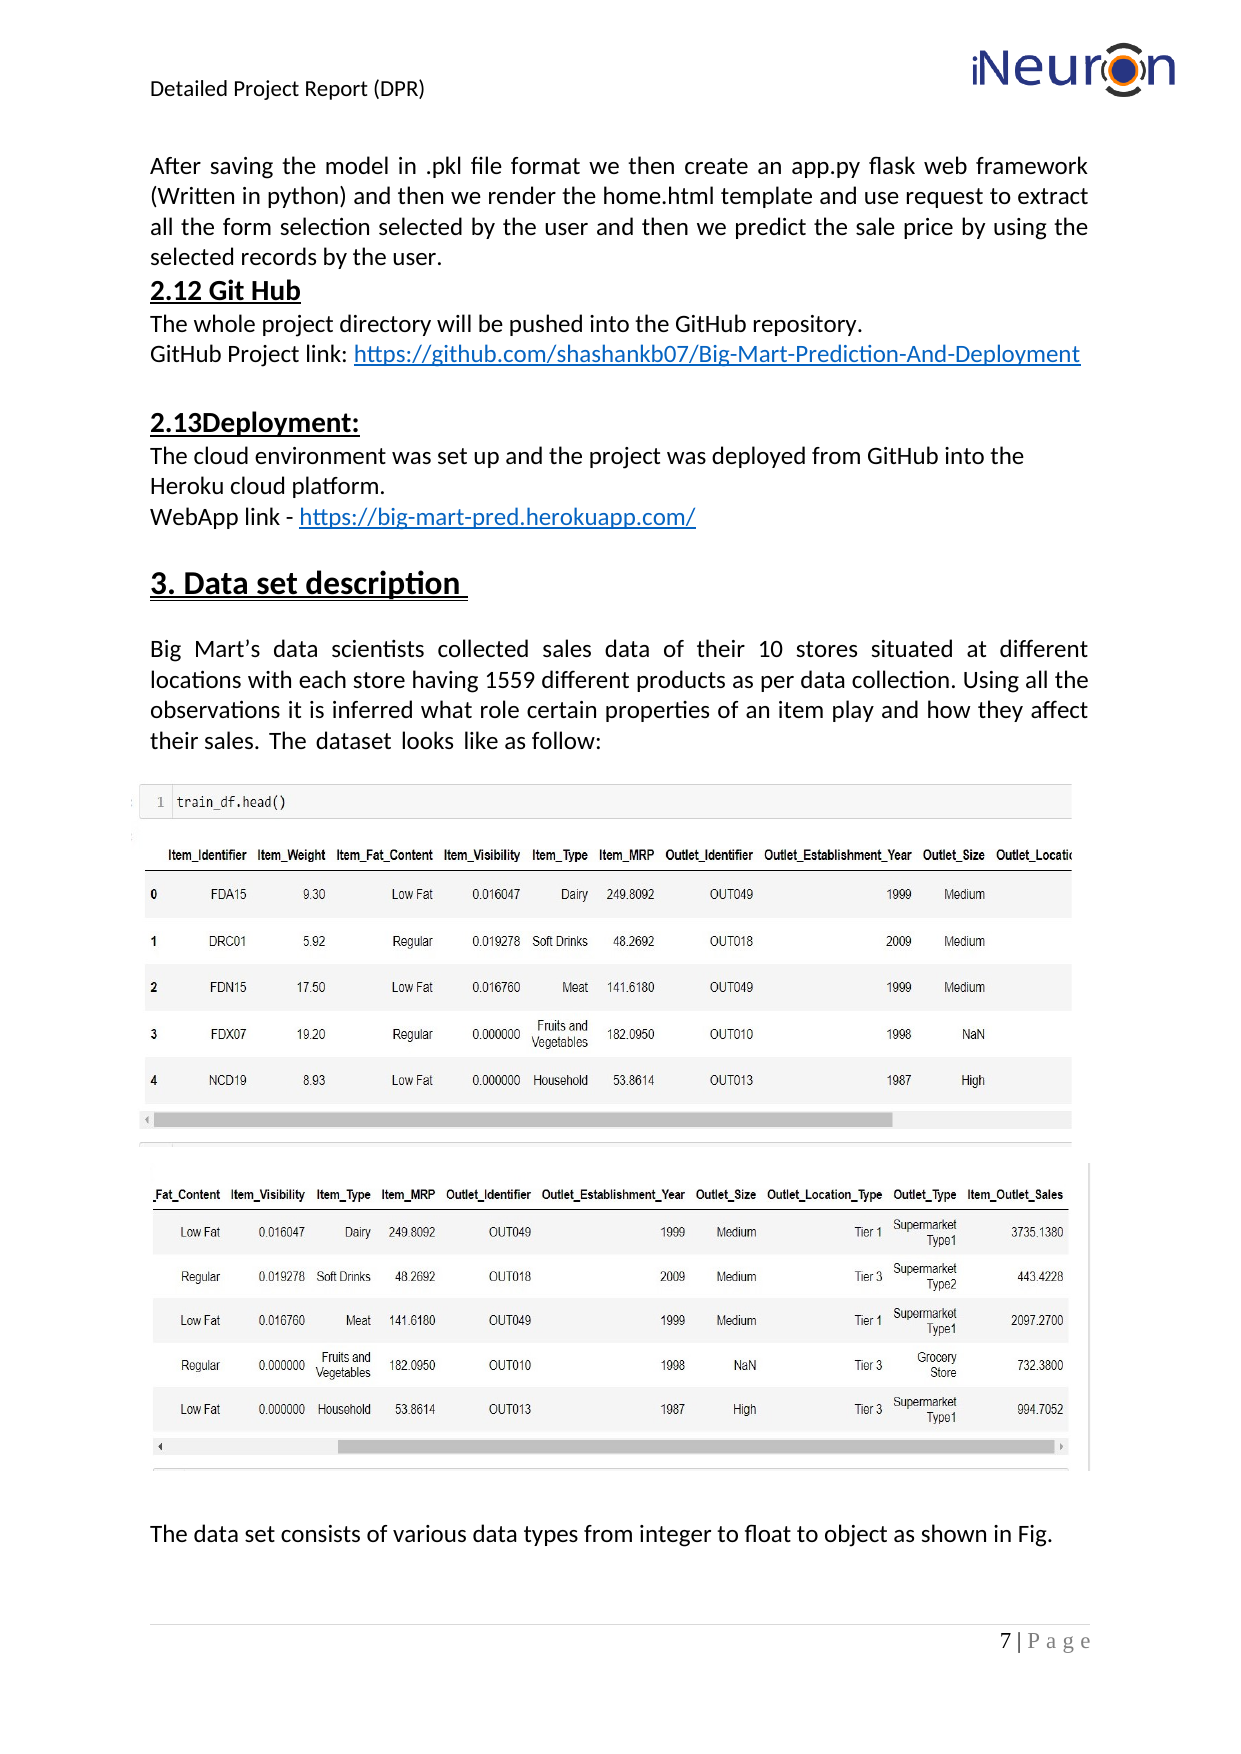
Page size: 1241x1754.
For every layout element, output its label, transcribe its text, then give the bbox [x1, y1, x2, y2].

text 2.13Deployment: [150, 404, 1090, 440]
text Big Mart’s data scientists collected sales data of their 10 stores situated at different locations with each store having 1559 different products as per data collection. Using all the observations it is inferred what role certain properties of an item play and how they affect their sales. The dataset looks like as follow: [150, 633, 1090, 755]
text GitHub Project link: https://github.com/shashankb07/Big-Mart-Prediction-And-Deployment [150, 338, 1090, 369]
text The whole project directory will be pushed into the GitHub repository. [150, 308, 1090, 338]
text The cloud environment was set up and the project was deployed from GitHub into the Heroku cloud platform. [150, 440, 1090, 501]
picture [131, 780, 1072, 1147]
picture [972, 42, 1175, 97]
text After saving the model in .pkl file format we then create an app.py flask web framework (Written in python) and then we render the home.html template and use request to extract all the form selection selected by the user and then we predict the sale price by using the selected records by the user. [150, 150, 1090, 272]
text The data set consists of various data types from integer to float to object as shown in Fig. [150, 1518, 1090, 1549]
text 3. Data set description [150, 562, 1090, 603]
text 2.12 Git Hub [150, 272, 1090, 308]
picture [150, 1163, 1091, 1471]
text WebApp link - https://big-mart-pred.herokuapp.com/ [150, 501, 1090, 532]
